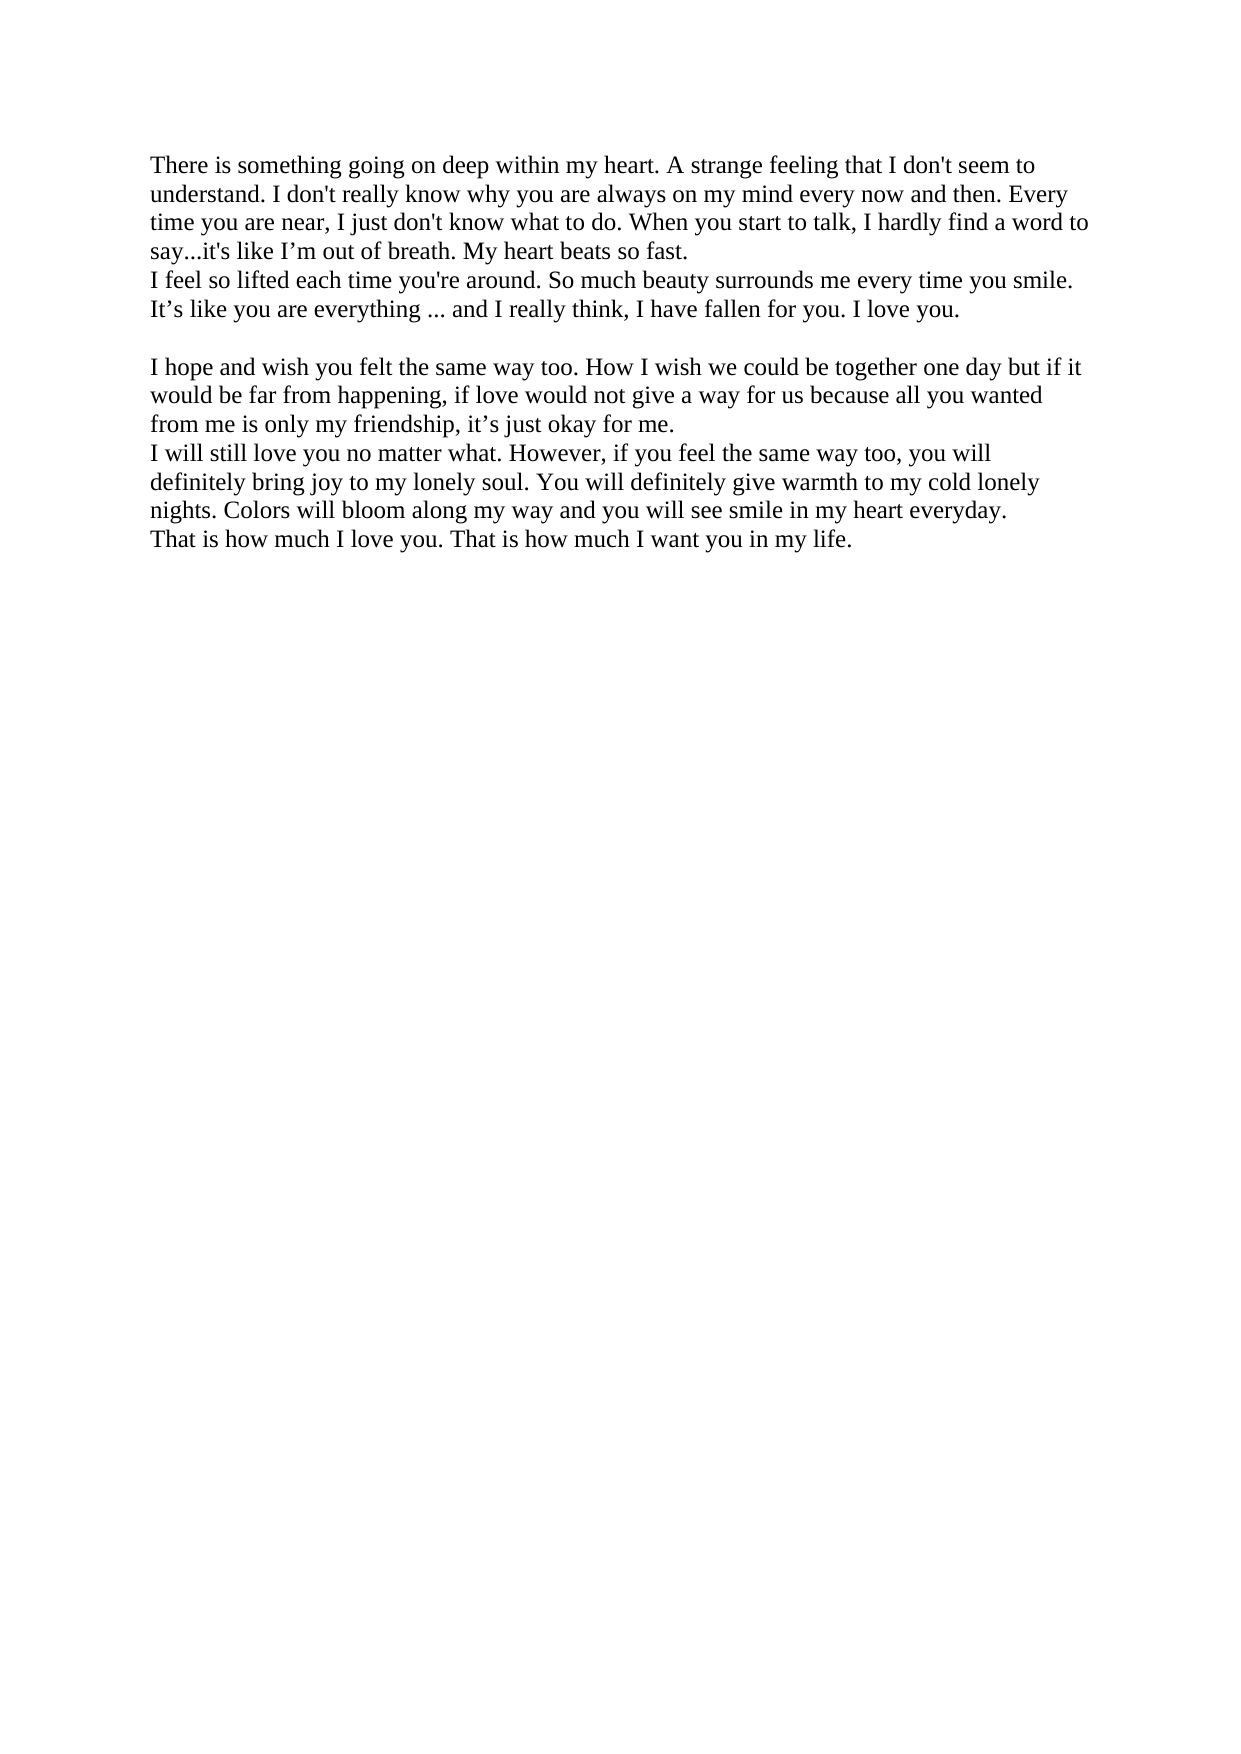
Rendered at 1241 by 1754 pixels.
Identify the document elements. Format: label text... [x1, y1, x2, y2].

text I hope and wish you felt the same way too. How I wish we could be together one day but if it would be far from happening, if love would not give a way for us because all you wanted from me is only my friendship, it’s just okay for me. I will still love you no matter what. However, if you feel the same way too, you will definitely bring joy to my lonely soul. You will definitely give warmth to my cold lonely nights. Colors will bloom along my way and you will see smile in my heart everyday. That is how much I love you. That is how much I want you in my life. [150, 352, 1090, 553]
text There is something going on deep within my heart. A strange feeling that I don't seem to understand. I don't really know why you are always on my mind every now and then. Every time you are near, I just don't know what to do. When you start to talk, I hardly find a word to say...it's like I’m out of breath. My heart beats so fast. I feel so lifted each time you're around. So much beauty surrounds me every time you smile. It’s like you are everything ... and I really think, I have fallen for you. I love you. [150, 150, 1090, 322]
